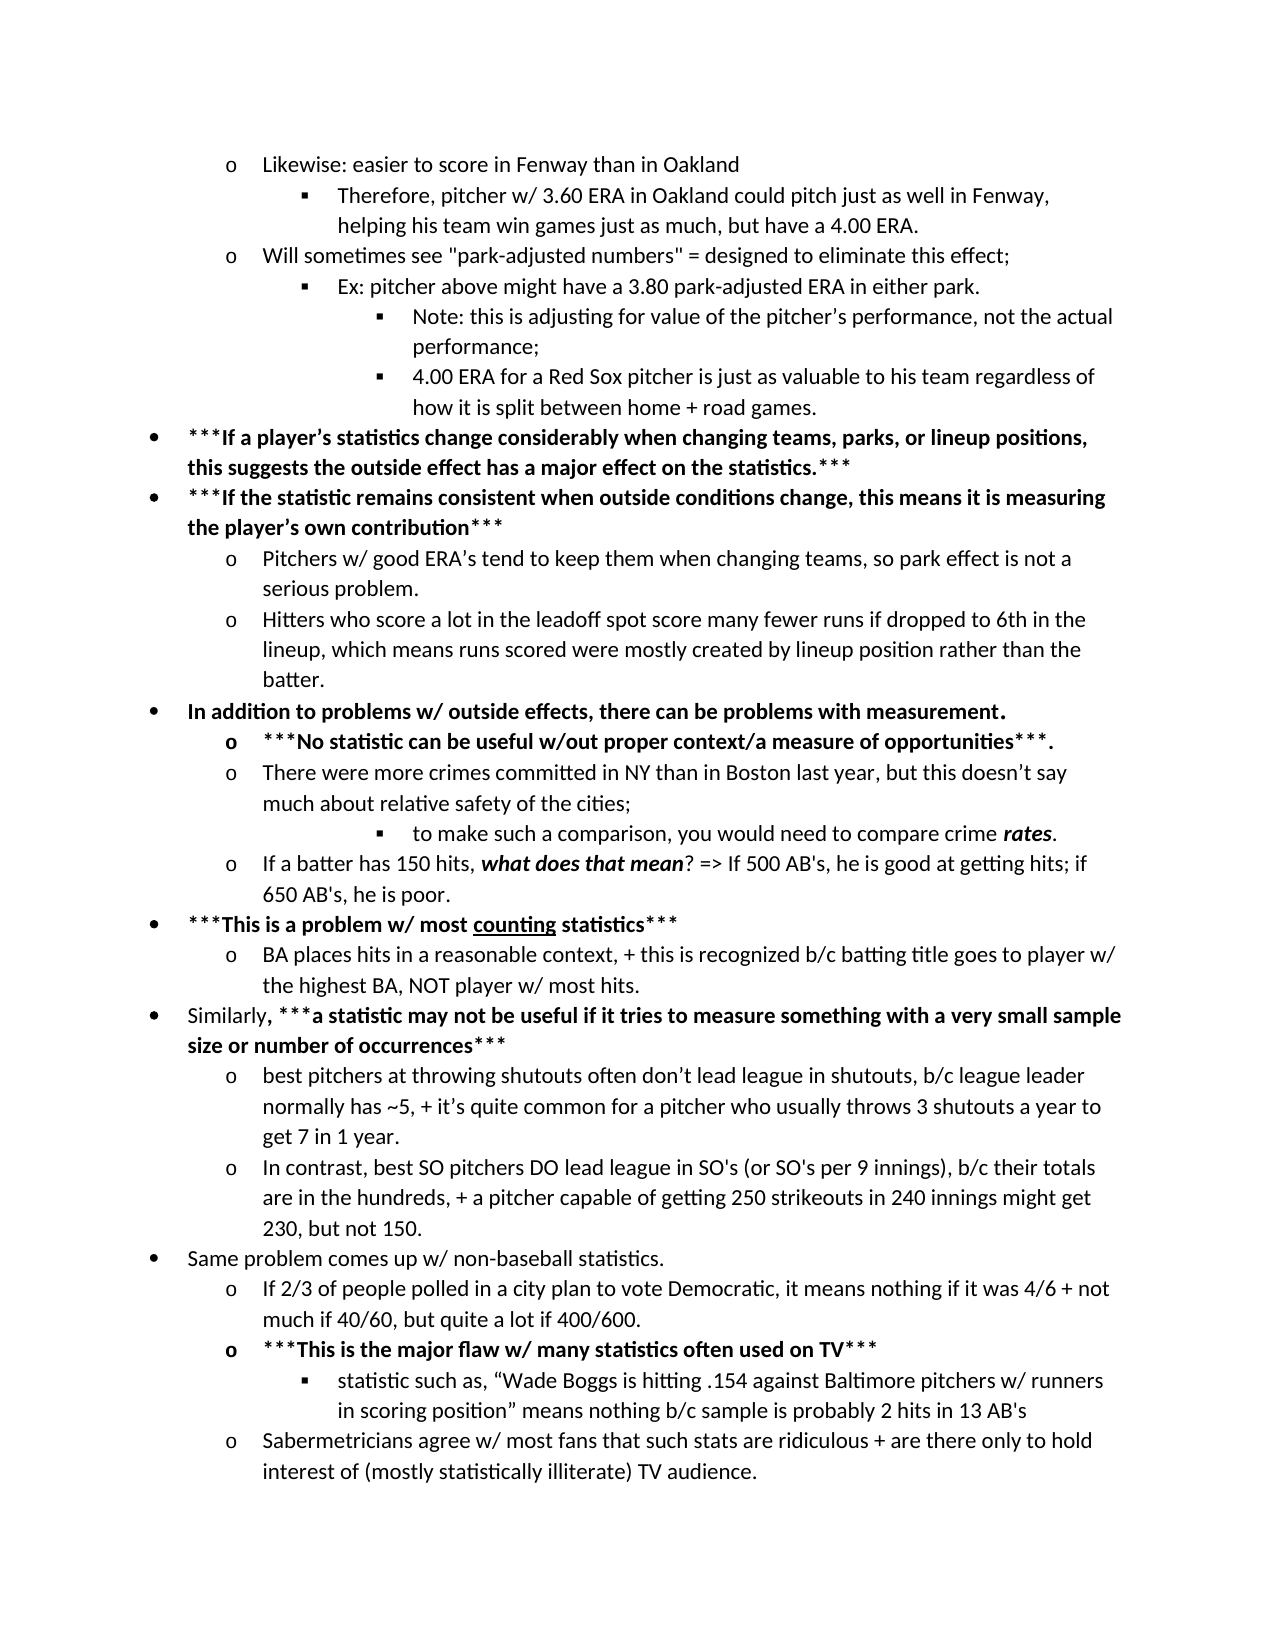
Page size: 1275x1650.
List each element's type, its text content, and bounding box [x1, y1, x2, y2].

list Same problem comes up w/ non-baseball statistics. [150, 1244, 1125, 1272]
list Therefore, pitcher w/ 3.60 ERA in Oakland could pitch just as well in Fenway, helping his team win games just as much, but have a 4.00 ERA. [300, 181, 1125, 239]
list Sabermetricians agree w/ most fans that such stats are ridiculous + are there only to hold interest of (mostly statistically illiterate) TV audience. [225, 1426, 1125, 1485]
list BA places hits in a reasonable context, + this is recognized b/c batting title goes to player w/ the highest BA, NOT player w/ most hits. [225, 940, 1125, 999]
list Pitchers w/ good ERA’s tend to keep them when changing teams, so park effect is not a serious problem. [225, 544, 1125, 602]
list In contrast, best SO pitchers DO lead league in SO's (or SO's per 9 innings), b/c their totals are in the hundreds, + a pitcher capable of getting 250 strikeouts in 240 innings might get 230, but not 150. [225, 1153, 1125, 1242]
list ***This is the major flaw w/ many statistics often used on TV*** [225, 1335, 1125, 1363]
list Similarly, ***a statistic may not be useful if it tries to measure something with a very small sample size or number of occurrences*** [150, 1001, 1125, 1059]
list 4.00 ERA for a Red Sox pitcher is just as valuable to his team regardless of how it is split between home + road games. [375, 362, 1125, 421]
list ***If the statistic remains consistent when outside conditions change, this means it is measuring the player’s own contribution*** [150, 483, 1125, 542]
list Hitters who score a lot in the leadoff spot score many fewer runs if dropped to 6th in the lineup, which means runs scored were mostly created by lineup position rather than the batter. [225, 605, 1125, 694]
list ***If a player’s statistics change considerably when changing teams, parks, or lineup positions, this suggests the outside effect has a major effect on the statistics.*** [150, 423, 1125, 481]
list ***No statistic can be useful w/out proper context/a measure of opportunities***. [225, 727, 1125, 756]
list to make such a comparison, you would need to compare crime rates. [375, 819, 1125, 847]
list Note: this is adjusting for value of the pitcher’s performance, not the actual performance; [375, 302, 1125, 360]
list ***This is a problem w/ most counting statistics*** [150, 910, 1125, 938]
list If 2/3 of people polled in a city plan to vote Democratic, it means nothing if it was 4/6 + not much if 40/60, but quite a lot if 400/600. [225, 1274, 1125, 1333]
list If a batter has 150 hits, what does that mean? => If 500 AB's, he is good at getting hits; if 650 AB's, he is poor. [225, 849, 1125, 908]
list best pitchers at throwing shutouts often don’t lead league in shutouts, b/c league leader normally has ~5, + it’s quite common for a pitcher who usually throws 3 shutouts a year to get 7 in 1 year. [225, 1062, 1125, 1151]
list statistic such as, “Wade Boggs is hitting .154 against Baltimore pitchers w/ runners in scoring position” means nothing b/c sample is probably 2 hits in 13 AB's [300, 1366, 1125, 1424]
list In addition to problems w/ outside effects, there can be problems with measurement. [150, 696, 1125, 725]
list Ex: pitcher above might have a 3.80 park-adjusted ERA in either park. [300, 272, 1125, 300]
list There were more crimes committed in NY than in Boston last year, but this doesn’t say much about relative safety of the cities; [225, 758, 1125, 817]
list Likewise: easier to score in Fenway than in Oakland [225, 150, 1125, 178]
list Will sometimes see "park-adjusted numbers" = designed to eliminate this effect; [225, 241, 1125, 270]
